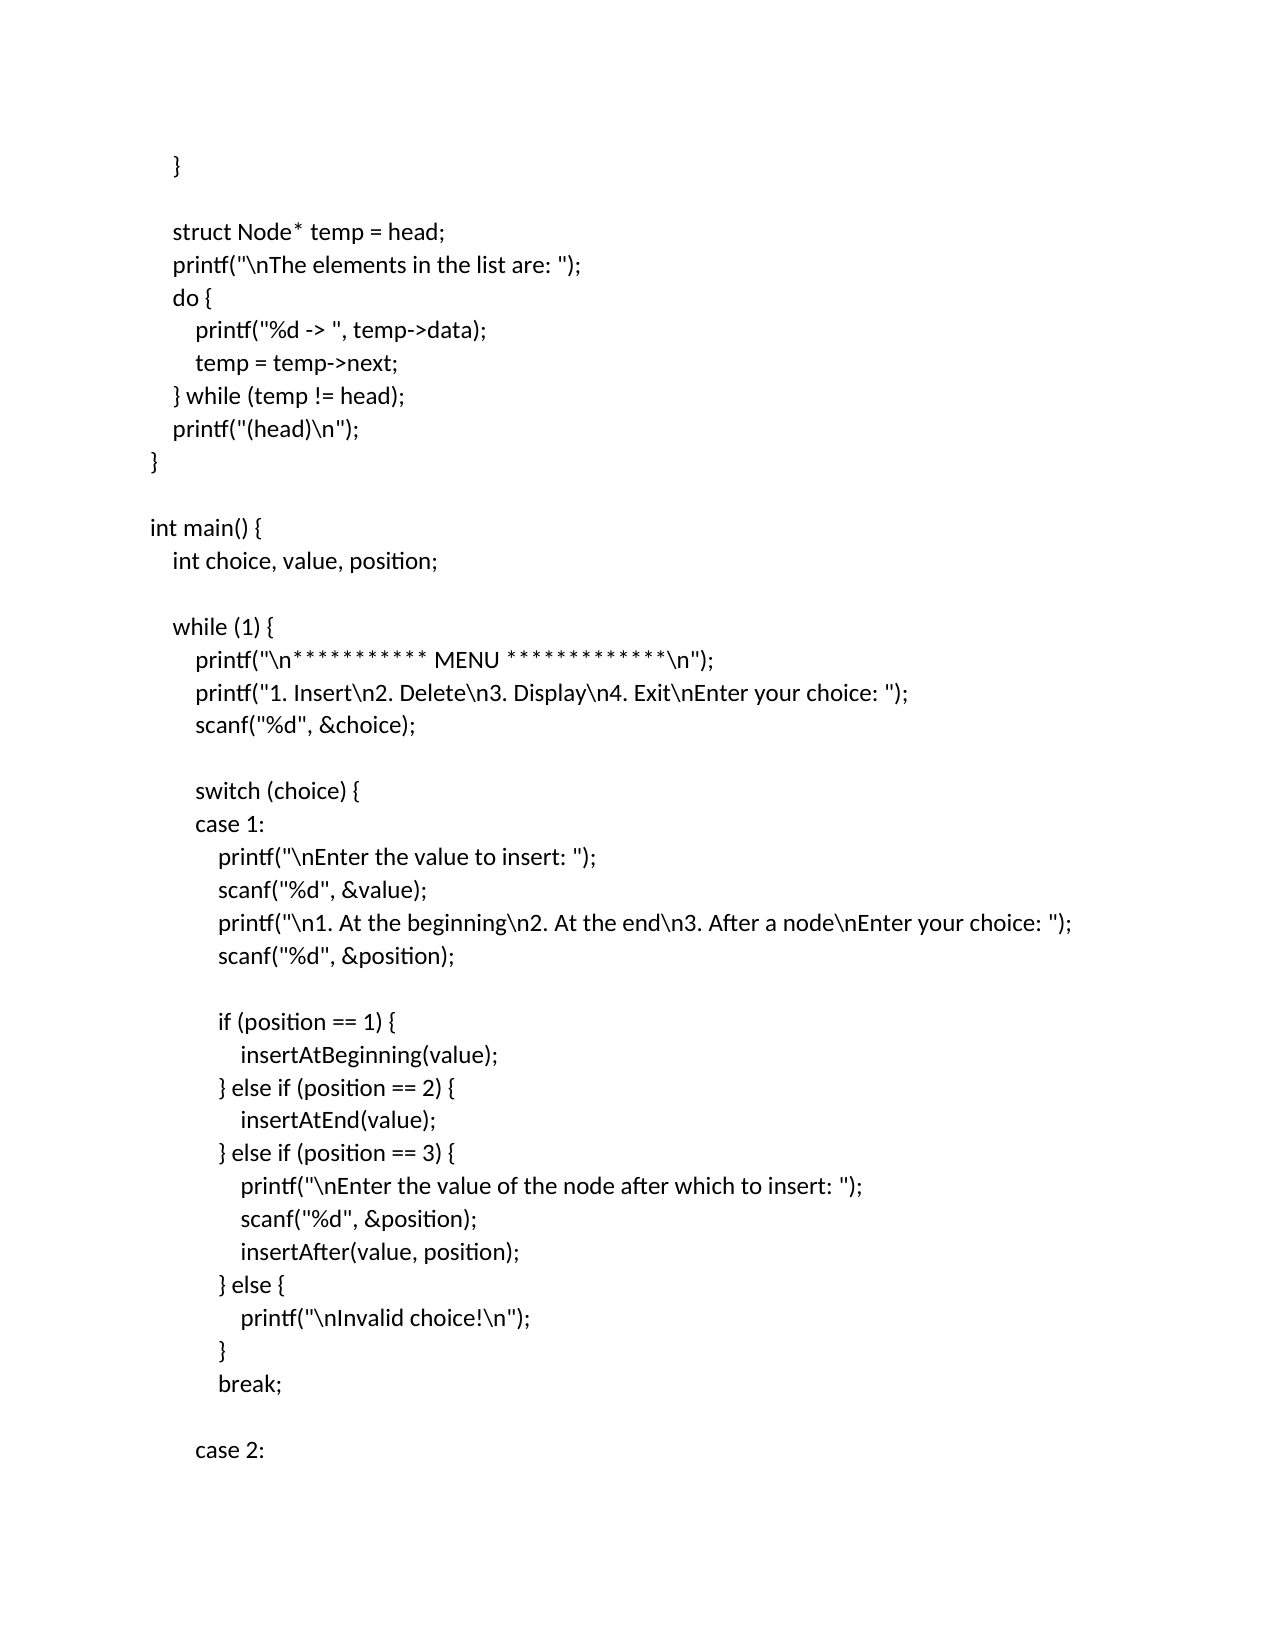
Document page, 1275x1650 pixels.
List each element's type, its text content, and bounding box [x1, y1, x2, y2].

text } else { [150, 1269, 1125, 1300]
text } while (temp != head); [150, 380, 1125, 411]
text printf("\nEnter the value of the node after which to insert: "); [150, 1170, 1125, 1201]
text while (1) { [150, 611, 1125, 641]
text printf("\n*********** MENU *************\n"); [150, 644, 1125, 674]
text scanf("%d", &value); [150, 874, 1125, 905]
text scanf("%d", &choice); [150, 709, 1125, 740]
text insertAtEnd(value); [150, 1104, 1125, 1135]
text printf("\nInvalid choice!\n"); [150, 1302, 1125, 1333]
text } [150, 1335, 1125, 1366]
text case 1: [150, 808, 1125, 839]
text printf("%d -> ", temp->data); [150, 314, 1125, 345]
text insertAtBeginning(value); [150, 1039, 1125, 1069]
text struct Node* temp = head; [150, 216, 1125, 246]
text printf("1. Insert\n2. Delete\n3. Display\n4. Exit\nEnter your choice: "); [150, 677, 1125, 707]
text } else if (position == 2) { [150, 1072, 1125, 1102]
text scanf("%d", &position); [150, 1203, 1125, 1234]
text case 2: [150, 1434, 1125, 1464]
text printf("\nThe elements in the list are: "); [150, 249, 1125, 279]
text } [150, 150, 1125, 181]
text break; [150, 1368, 1125, 1398]
text } [150, 446, 1125, 477]
text temp = temp->next; [150, 347, 1125, 378]
text printf("(head)\n"); [150, 413, 1125, 444]
text insertAfter(value, position); [150, 1236, 1125, 1267]
text } else if (position == 3) { [150, 1137, 1125, 1168]
text if (position == 1) { [150, 1006, 1125, 1036]
text int main() { [150, 512, 1125, 543]
text do { [150, 282, 1125, 312]
text printf("\nEnter the value to insert: "); [150, 841, 1125, 872]
text switch (choice) { [150, 775, 1125, 806]
text scanf("%d", &position); [150, 940, 1125, 971]
text printf("\n1. At the beginning\n2. At the end\n3. After a node\nEnter your choice: "); [150, 907, 1125, 938]
text int choice, value, position; [150, 545, 1125, 576]
